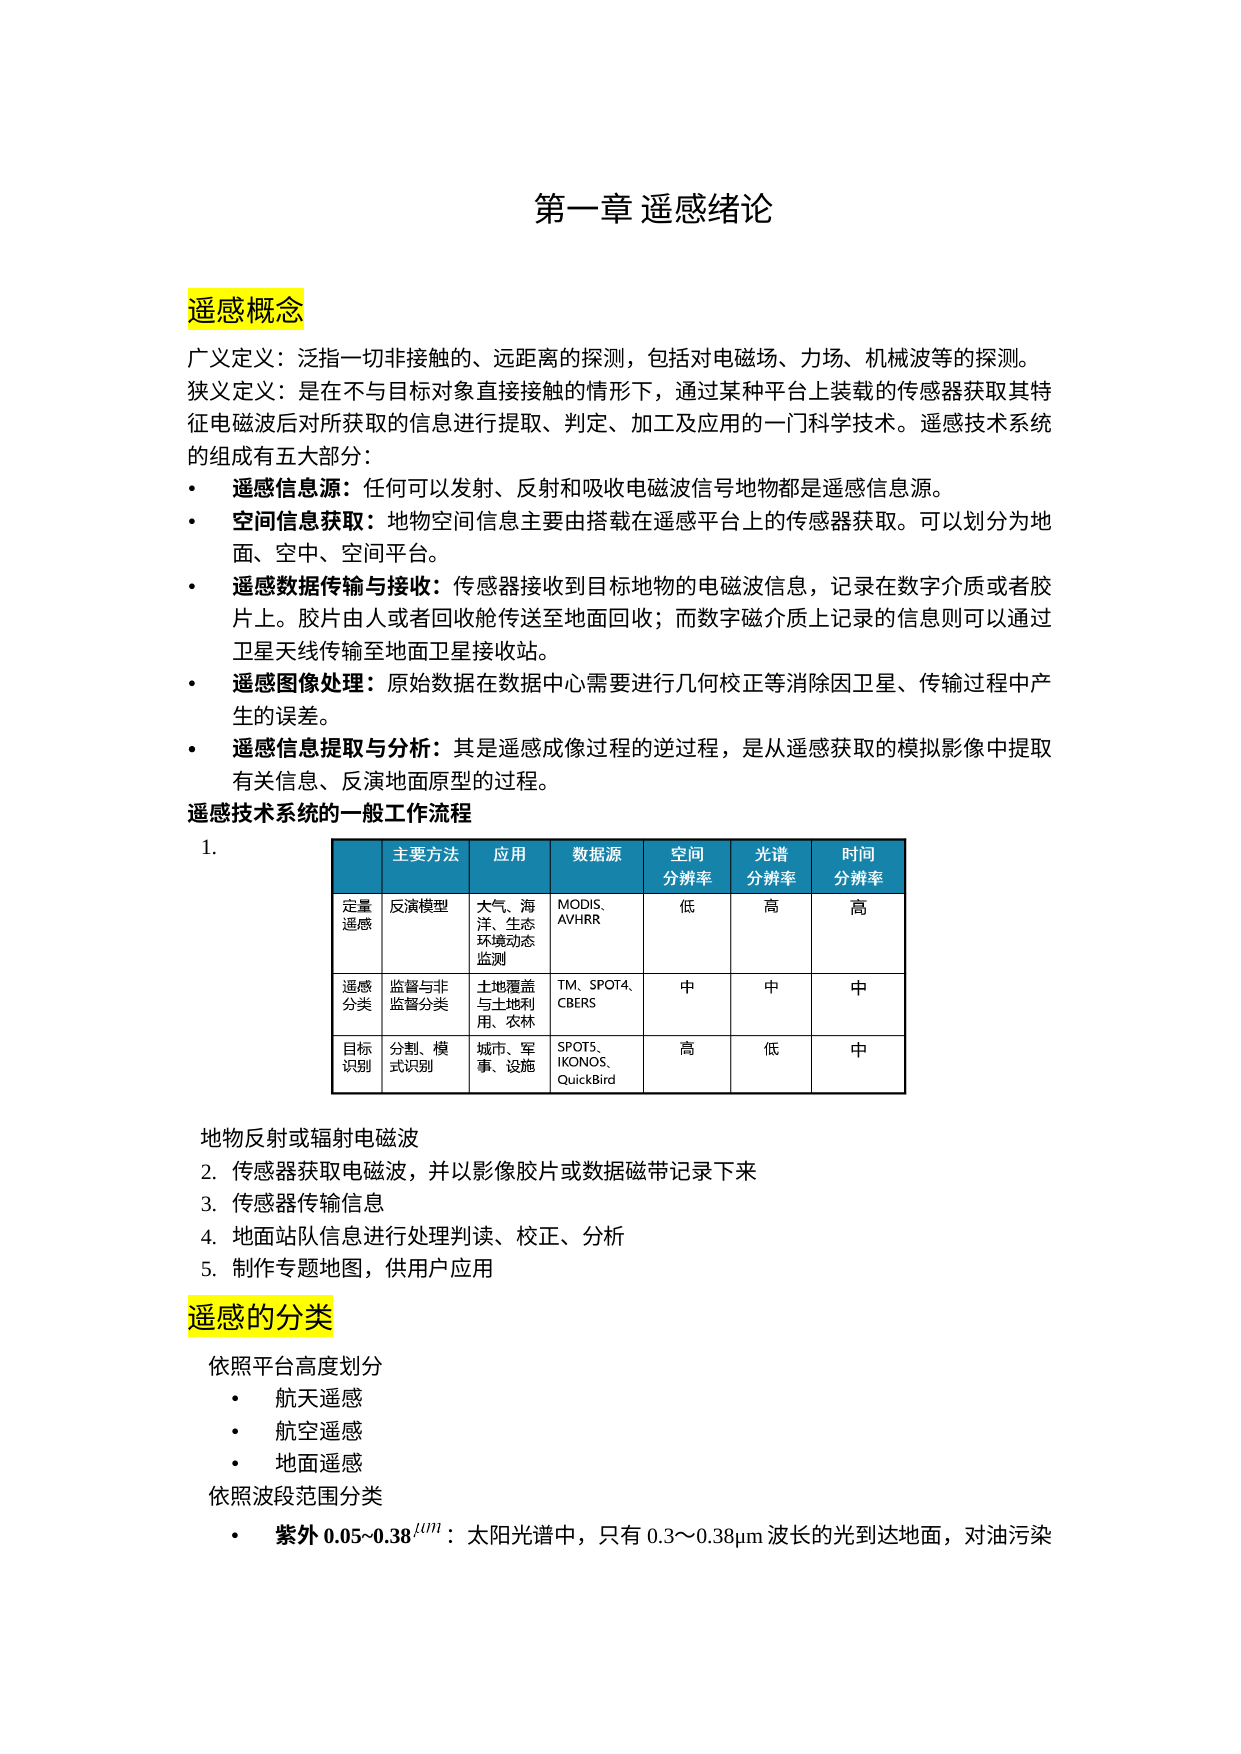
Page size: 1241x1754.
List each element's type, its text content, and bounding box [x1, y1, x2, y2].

list 地面站队信息进行处理判读、校正、分析 [217, 1218, 1053, 1251]
list 制作专题地图，供用户应用 [217, 1251, 1053, 1283]
list 遥感信息提取与分析：其是遥感成像过程的逆过程，是从遥感获取的模拟影像中提取有关信息、反演地面原型的过程。 [188, 731, 1053, 796]
text 依照平台高度划分 [187, 1348, 1053, 1381]
text 遥感的分类 [187, 1283, 1053, 1348]
list 空间信息获取：地物空间信息主要由搭载在遥感平台上的传感器获取。可以划分为地面、空中、空间平台。 [188, 503, 1053, 568]
subtitle 第一章 遥感绪论 [187, 174, 1053, 239]
list 遥感数据传输与接收：传感器接收到目标地物的电磁波信息，记录在数字介质或者胶片上。胶片由人或者回收舱传送至地面回收；而数字磁介质上记录的信息则可以通过卫星天线传输至地面卫星接收站。 [188, 568, 1053, 666]
list 航空遥感 [231, 1413, 1053, 1446]
list 传感器传输信息 [217, 1186, 1053, 1218]
list 传感器获取电磁波，并以影像胶片或数据磁带记录下来 [217, 1153, 1053, 1186]
text 广义定义：泛指一切非接触的、远距离的探测，包括对电磁场、力场、机械波等的探测。 [187, 341, 1053, 373]
list 航天遥感 [231, 1381, 1053, 1413]
list 遥感信息源：任何可以发射、反射和吸收电磁波信号地物都是遥感信息源。 [188, 471, 1053, 503]
text 依照波段范围分类 [187, 1478, 1053, 1511]
picture [321, 831, 913, 1098]
text 遥感概念 [187, 276, 1053, 341]
text 狭义定义：是在不与目标对象直接接触的情形下，通过某种平台上装载的传感器获取其特征电磁波后对所获取的信息进行提取、判定、加工及应用的一门科学技术。遥感技术系统的组成有五大部分： [187, 373, 1053, 471]
list 遥感图像处理：原始数据在数据中心需要进行几何校正等消除因卫星、传输过程中产生的误差。 [188, 666, 1053, 731]
text 遥感技术系统的一般工作流程 [187, 796, 1053, 828]
list 地面遥感 [231, 1446, 1053, 1478]
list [231, 1511, 1053, 1576]
